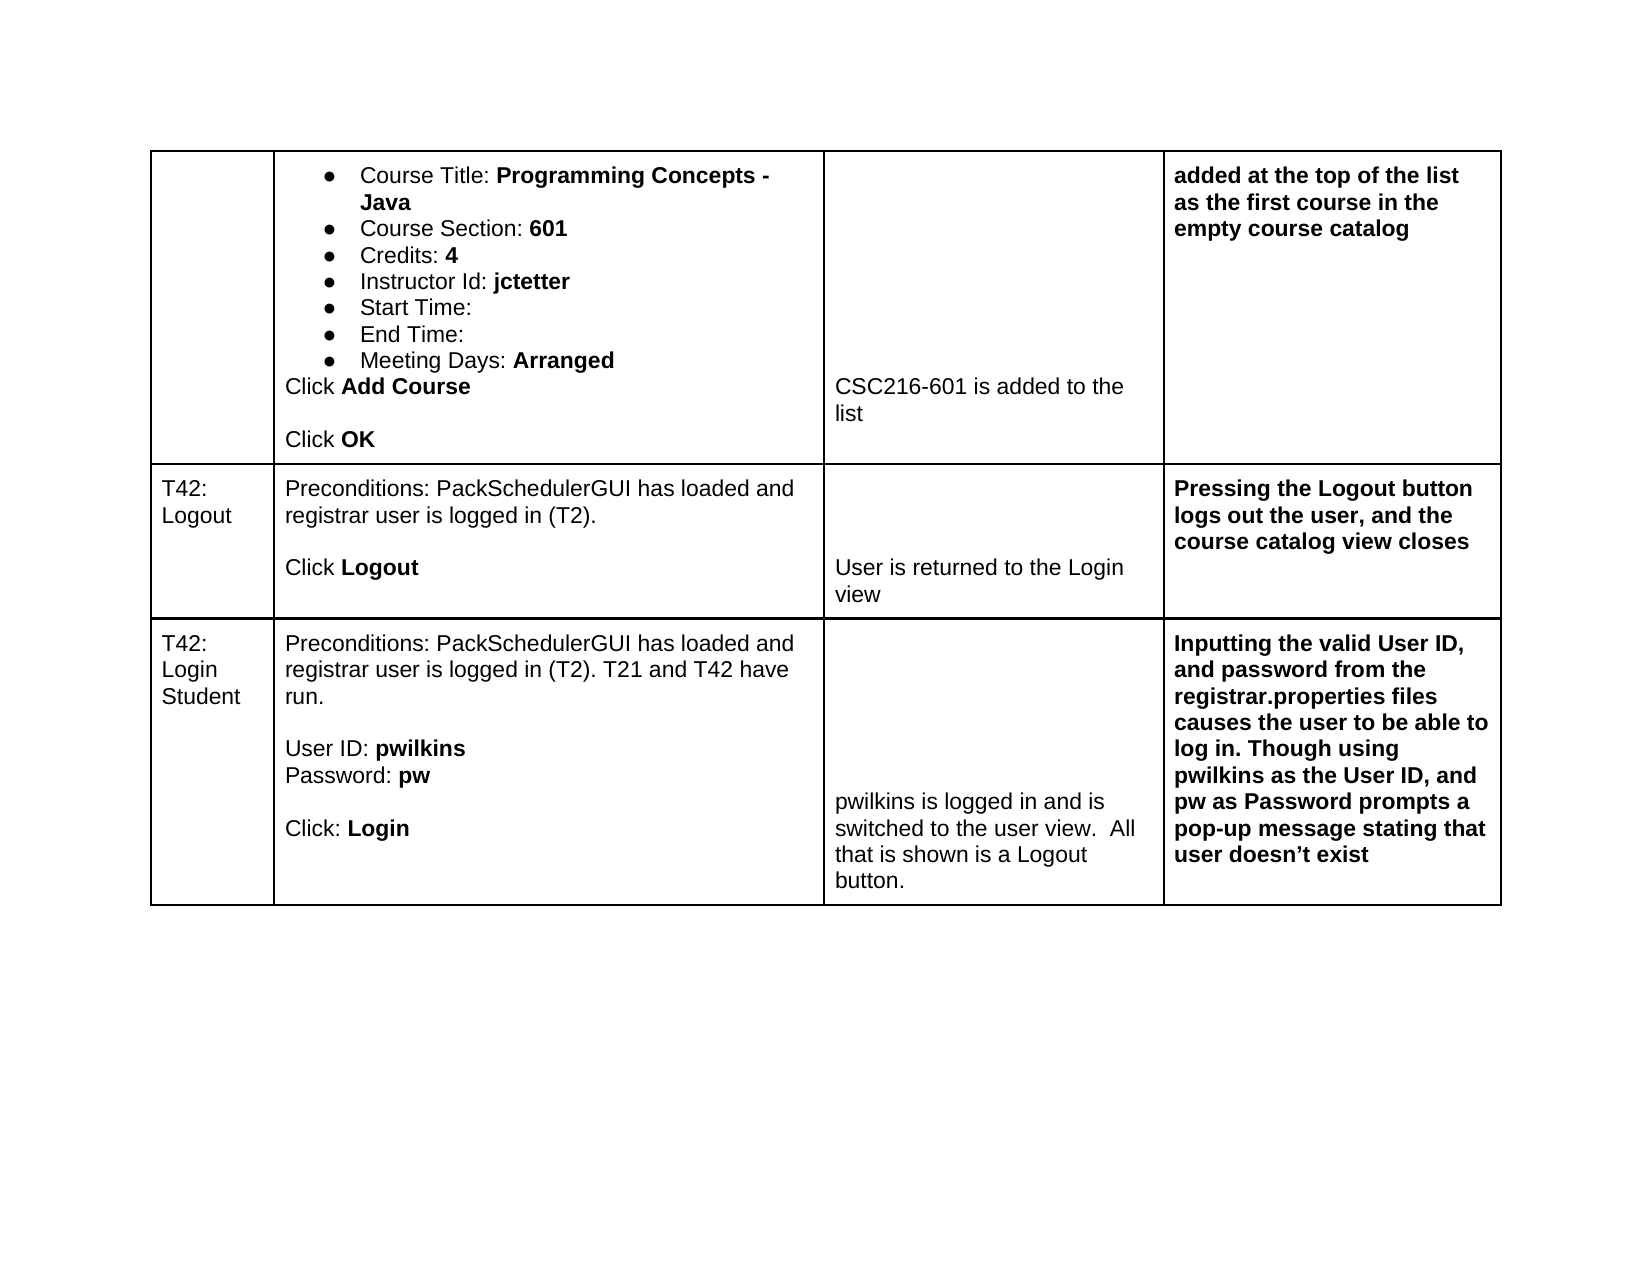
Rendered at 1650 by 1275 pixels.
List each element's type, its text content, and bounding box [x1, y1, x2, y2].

table_cell Preconditions: PackSchedulerGUI has loaded and registrar user is logged in (T2). T21 and T42 have run. User ID: pwilkins Password: pw Click: Login [275, 620, 823, 904]
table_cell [1165, 152, 1500, 463]
table_cell User is returned to the Login view [825, 465, 1163, 617]
table_cell T42: Login Student [152, 620, 273, 904]
table_cell pwilkins is logged in and is switched to the user view. All that is shown is a Logout button. [825, 620, 1163, 904]
table_cell T42: Logout [152, 465, 273, 617]
table_cell Pressing the Logout button logs out the user, and the course catalog view closes [1165, 465, 1500, 617]
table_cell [275, 152, 823, 463]
table_cell Preconditions: PackSchedulerGUI has loaded and registrar user is logged in (T2). Click Logout [275, 465, 823, 617]
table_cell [152, 152, 273, 463]
table_cell Inputting the valid User ID, and password from the registrar.properties files causes the user to be able to log in. Though using pwilkins as the User ID, and pw as Password prompts a pop-up message stating that user doesn’t exist [1165, 620, 1500, 904]
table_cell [825, 152, 1163, 463]
